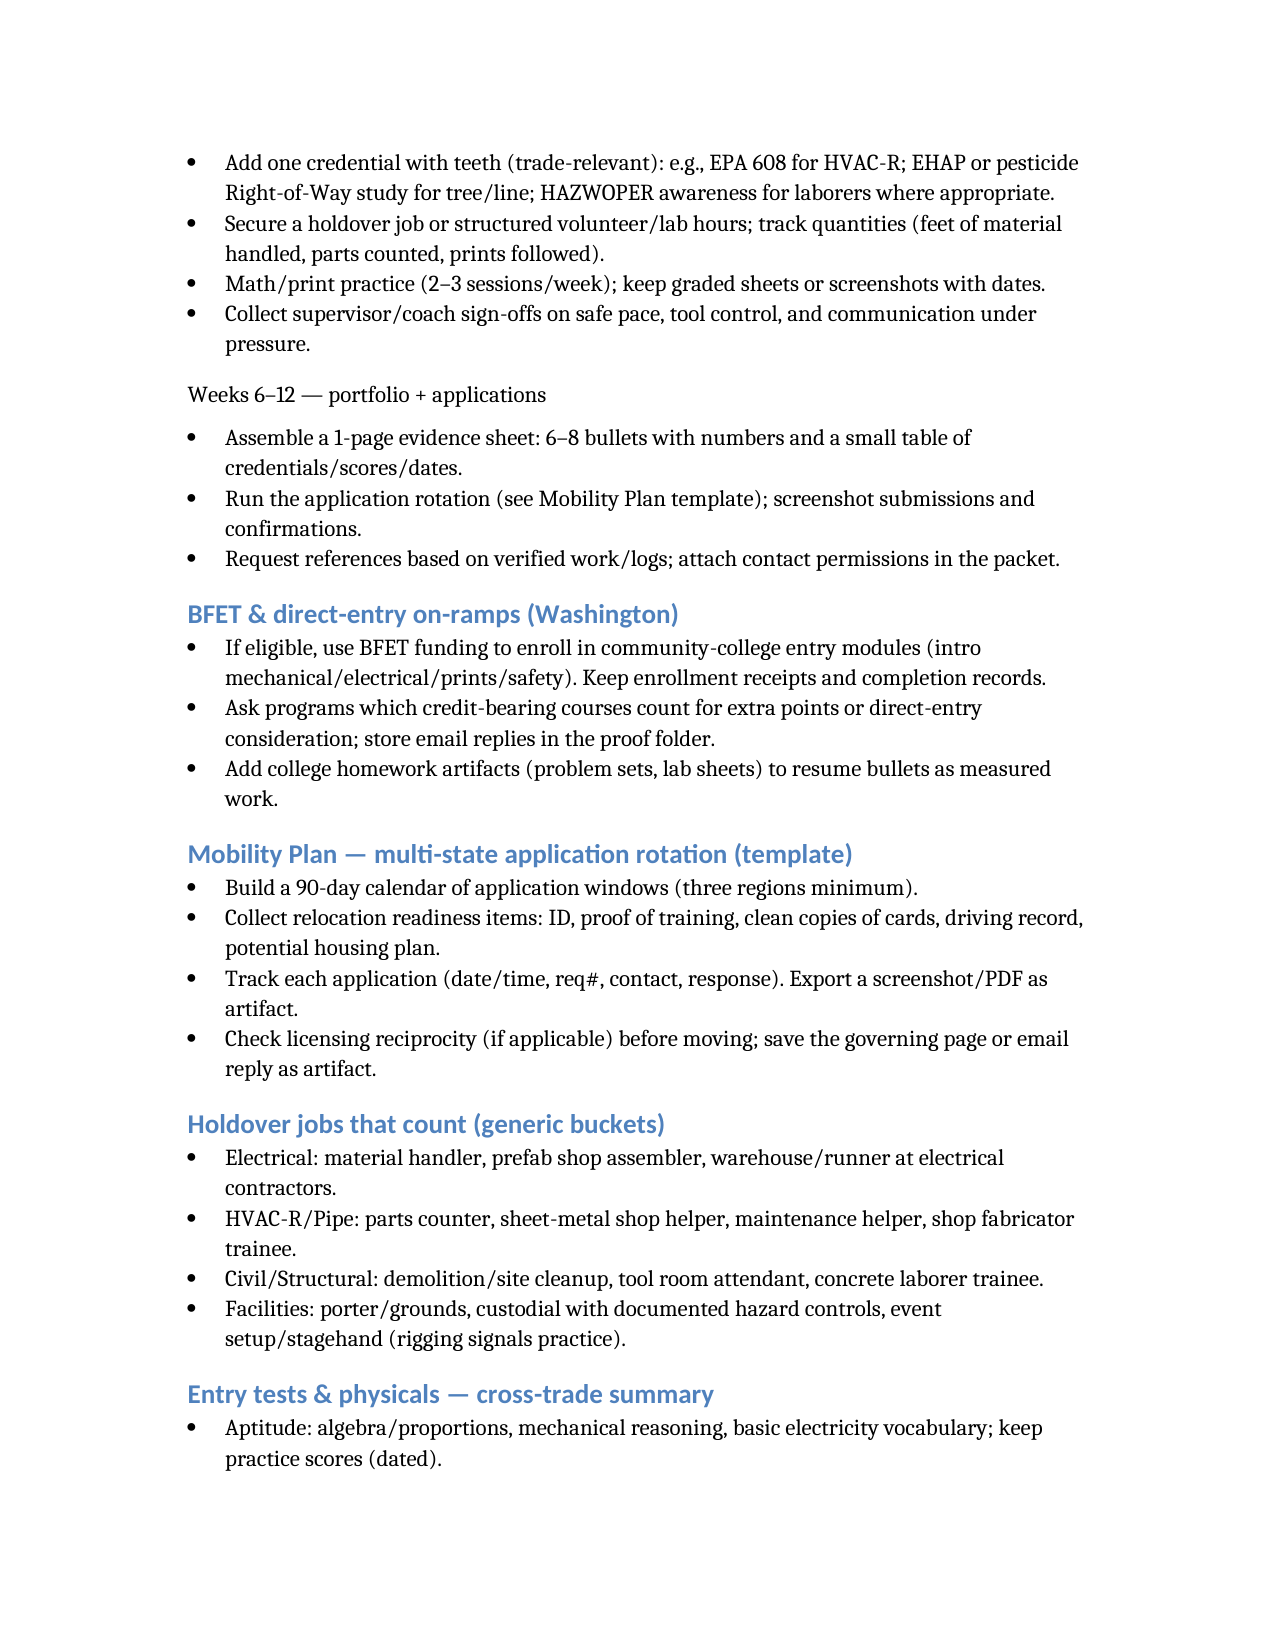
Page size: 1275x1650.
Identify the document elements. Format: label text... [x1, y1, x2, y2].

subtitle Entry tests & physicals — cross‑trade summary [187, 1377, 1087, 1410]
list Aptitude: algebra/proportions, mechanical reasoning, basic electricity vocabulary; keep practice scores (dated). [187, 1415, 1087, 1472]
list Facilities: porter/grounds, custodial with documented hazard controls, event setup/stagehand (rigging signals practice). [187, 1296, 1087, 1353]
list Build a 90‑day calendar of application windows (three regions minimum). [187, 875, 1087, 901]
list Check licensing reciprocity (if applicable) before moving; save the governing page or email reply as artifact. [187, 1026, 1087, 1082]
list Assemble a 1‑page evidence sheet: 6–8 bullets with numbers and a small table of credentials/scores/dates. [187, 425, 1087, 482]
subtitle Holdover jobs that count (generic buckets) [187, 1107, 1087, 1140]
list Add one credential with teeth (trade‑relevant): e.g., EPA 608 for HVAC‑R; EHAP or pesticide Right‑of‑Way study for tree/line; HAZWOPER awareness for laborers where appropriate. [187, 150, 1087, 207]
list Collect supervisor/coach sign‑offs on safe pace, tool control, and communication under pressure. [187, 301, 1087, 358]
list Electrical: material handler, prefab shop assembler, warehouse/runner at electrical contractors. [187, 1145, 1087, 1202]
list Run the application rotation (see Mobility Plan template); screenshot submissions and confirmations. [187, 485, 1087, 542]
text Weeks 6–12 — portfolio + applications [187, 382, 1087, 409]
list Math/print practice (2–3 sessions/week); keep graded sheets or screenshots with dates. [187, 271, 1087, 297]
subtitle Mobility Plan — multi‑state application rotation (template) [187, 837, 1087, 870]
list If eligible, use BFET funding to enroll in community‑college entry modules (intro mechanical/electrical/prints/safety). Keep enrollment receipts and completion records. [187, 635, 1087, 691]
list Track each application (date/time, req#, contact, response). Export a screenshot/PDF as artifact. [187, 965, 1087, 1022]
list Ask programs which credit‑bearing courses count for extra points or direct‑entry consideration; store email replies in the proof folder. [187, 695, 1087, 752]
list HVAC‑R/Pipe: parts counter, sheet‑metal shop helper, maintenance helper, shop fabricator trainee. [187, 1205, 1087, 1262]
list Request references based on verified work/logs; attach contact permissions in the packet. [187, 546, 1087, 572]
list Civil/Structural: demolition/site cleanup, tool room attendant, concrete laborer trainee. [187, 1266, 1087, 1292]
list Collect relocation readiness items: ID, proof of training, clean copies of cards, driving record, potential housing plan. [187, 905, 1087, 962]
subtitle BFET & direct‑entry on‑ramps (Washington) [187, 597, 1087, 630]
list Add college homework artifacts (problem sets, lab sheets) to resume bullets as measured work. [187, 756, 1087, 812]
list Secure a holdover job or structured volunteer/lab hours; track quantities (feet of material handled, parts counted, prints followed). [187, 210, 1087, 267]
